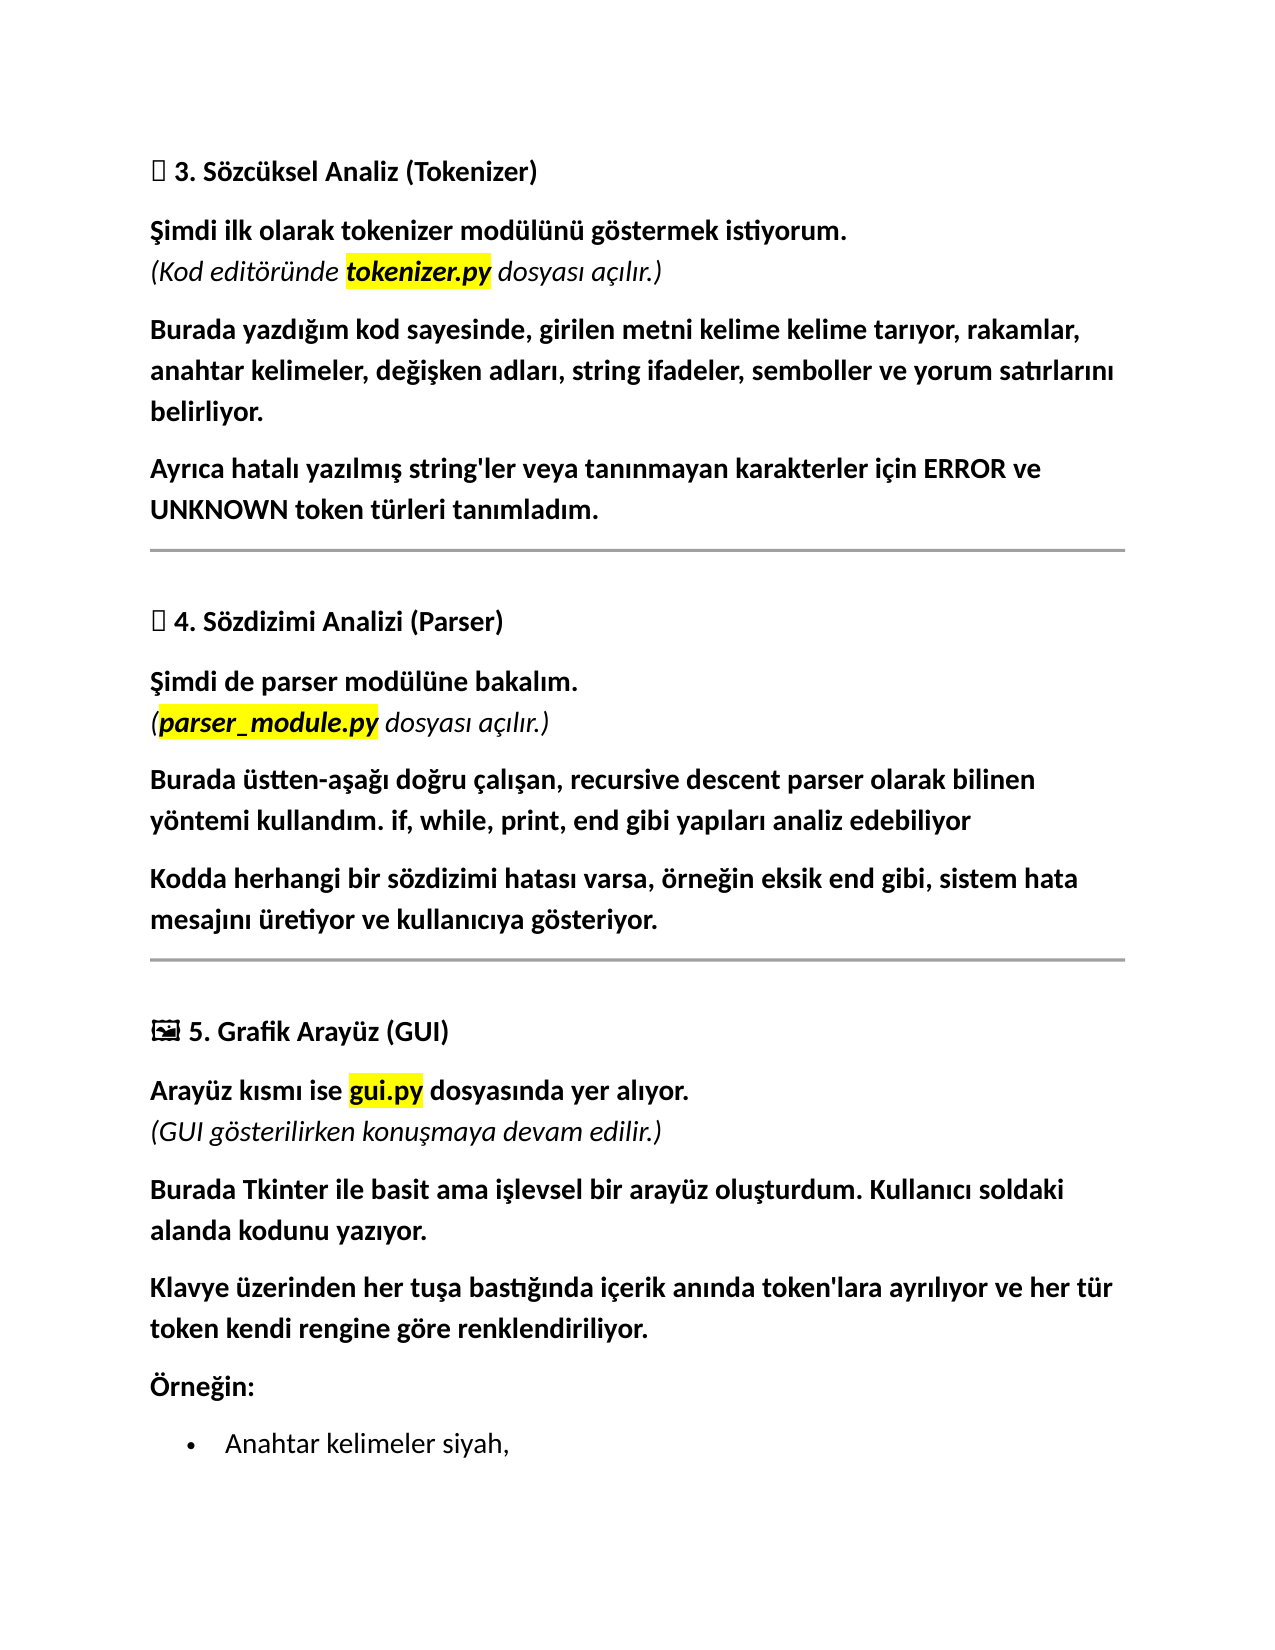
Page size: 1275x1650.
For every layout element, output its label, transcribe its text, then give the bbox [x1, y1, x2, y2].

text Burada Tkinter ile basit ama işlevsel bir arayüz oluşturdum. Kullanıcı soldaki alanda kodunu yazıyor. [150, 1171, 1125, 1247]
text Burada yazdığım kod sayesinde, girilen metni kelime kelime tarıyor, rakamlar, anahtar kelimeler, değişken adları, string ifadeler, semboller ve yorum satırlarını belirliyor. [150, 311, 1125, 428]
text Burada üstten-aşağı doğru çalışan, recursive descent parser olarak bilinen yöntemi kullandım. if, while, print, end gibi yapıları analiz edebiliyor [150, 761, 1125, 838]
text 🔠 3. Sözcüksel Analiz (Tokenizer) [150, 150, 1125, 190]
list Anahtar kelimeler siyah, [187, 1426, 1125, 1461]
text Arayüz kısmı ise gui.py dosyasında yer alıyor. (GUI gösterilirken konuşmaya devam edilir.) [150, 1072, 1125, 1149]
text Şimdi de parser modülüne bakalım. (parser_module.py dosyası açılır.) [150, 663, 1125, 739]
text Şimdi ilk olarak tokenizer modülünü göstermek istiyorum. (Kod editöründe tokenizer.py dosyası açılır.) [150, 212, 1125, 289]
text Örneğin: [150, 1368, 1125, 1404]
text 🧠 4. Sözdizimi Analizi (Parser) [150, 601, 1125, 640]
text Kodda herhangi bir sözdizimi hatası varsa, örneğin eksik end gibi, sistem hata mesajını üretiyor ve kullanıcıya gösteriyor. [150, 860, 1125, 936]
text Klavye üzerinden her tuşa bastığında içerik anında token'lara ayrılıyor ve her tür token kendi rengine göre renklendiriliyor. [150, 1269, 1125, 1346]
text Ayrıca hatalı yazılmış string'ler veya tanınmayan karakterler için ERROR ve UNKNOWN token türleri tanımladım. [150, 450, 1125, 527]
text 🖼️ 5. Grafik Arayüz (GUI) [150, 1010, 1125, 1050]
